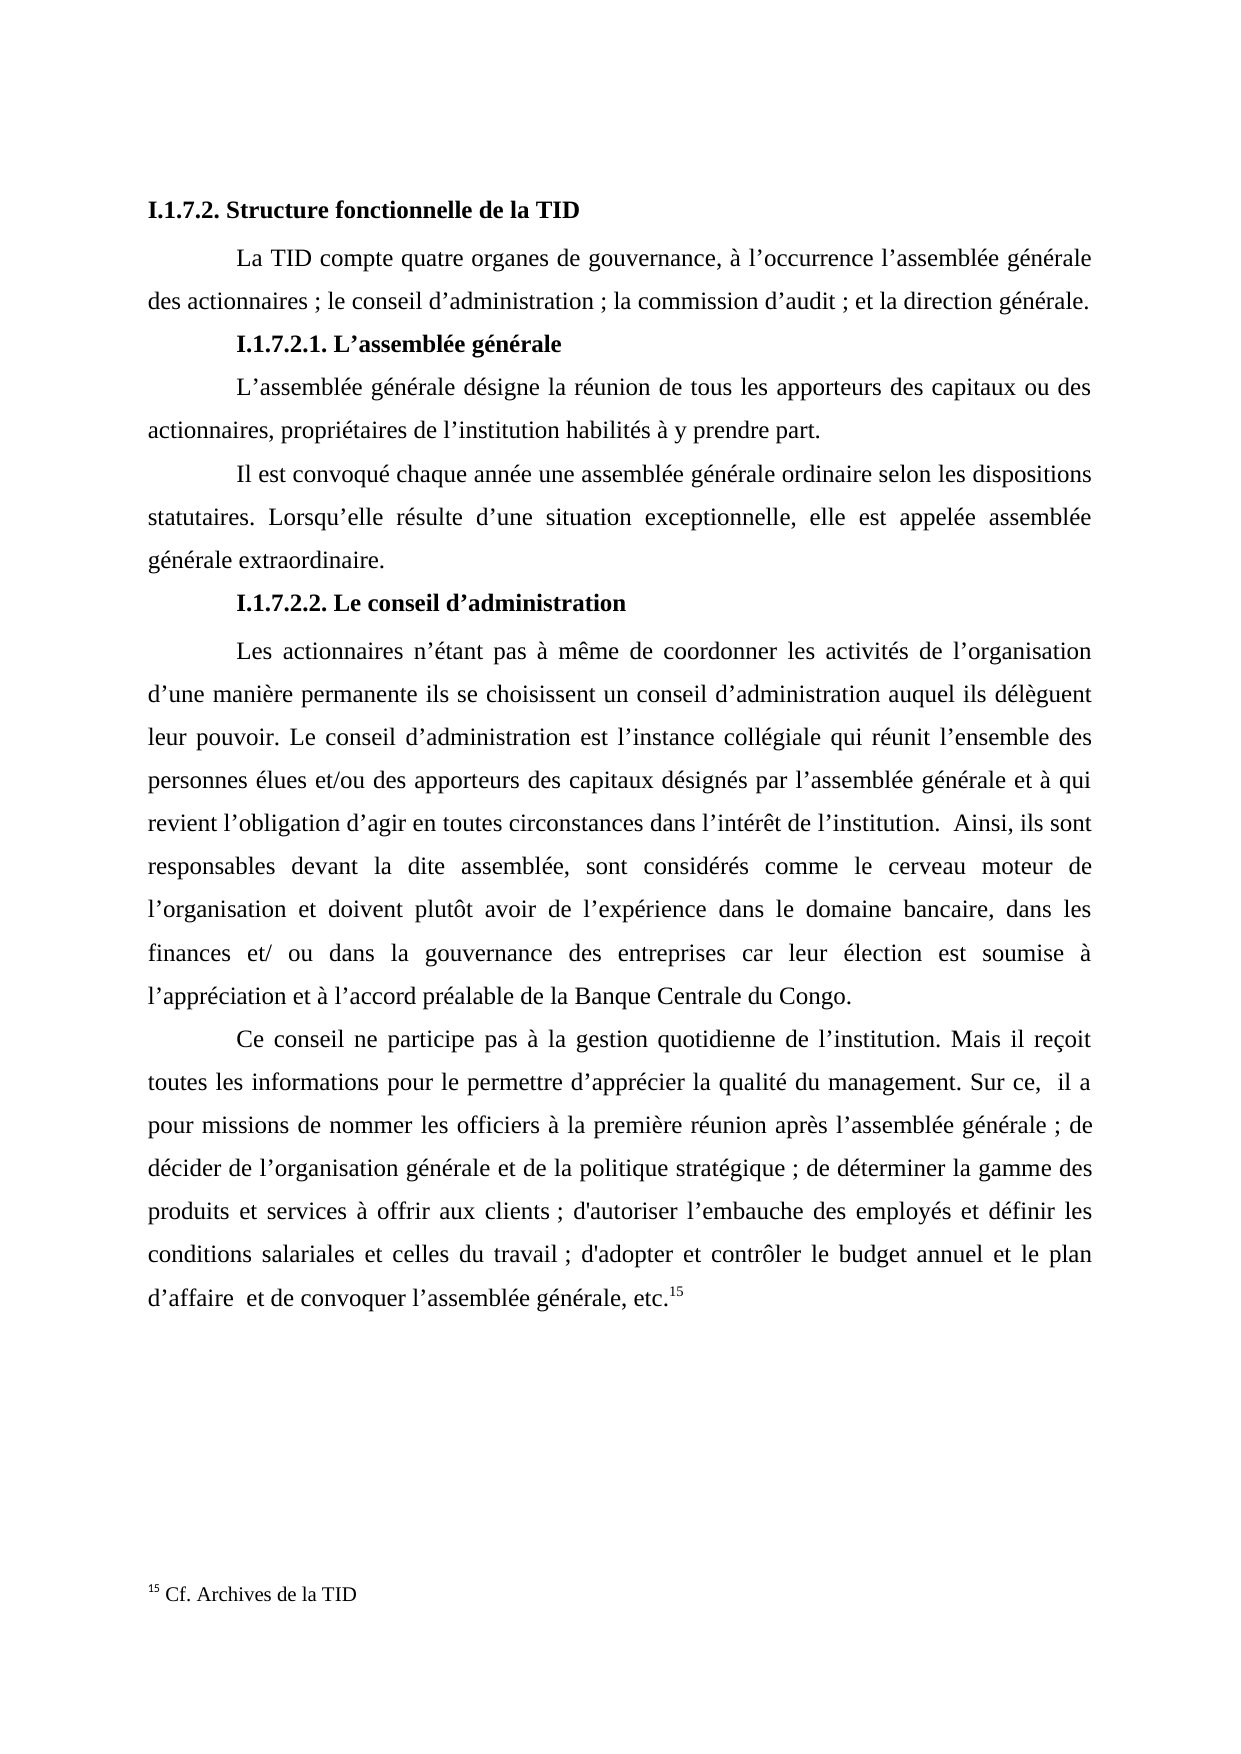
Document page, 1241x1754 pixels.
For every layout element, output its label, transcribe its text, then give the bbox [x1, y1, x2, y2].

text La TID compte quatre organes de gouvernance, à l’occurrence l’assemblée générale des actionnaires ; le conseil d’administration ; la commission d’audit ; et la direction générale. [148, 243, 1093, 315]
text Ce conseil ne participe pas à la gestion quotidienne de l’institution. Mais il reçoit toutes les informations pour le permettre d’apprécier la qualité du management. Sur ce, il a pour missions de nommer les officiers à la première réunion après l’assemblée générale ; de décider de l’organisation générale et de la politique stratégique ; de déterminer la gamme des produits et services à offrir aux clients ; d'autoriser l’embauche des employés et définir les conditions salariales et celles du travail ; d'adopter et contrôler le budget annuel et le plan d’affaire et de convoquer l’assemblée générale, etc. [148, 1024, 1093, 1311]
text L’assemblée générale désigne la réunion de tous les apporteurs des capitaux ou des actionnaires, propriétaires de l’institution habilités à y prendre part. [148, 372, 1093, 444]
text I.1.7.2. Structure fonctionnelle de la TID [148, 195, 1093, 224]
text I.1.7.2.2. Le conseil d’administration [148, 588, 1093, 617]
text I.1.7.2.1. L’assemblée générale [148, 329, 1093, 358]
text Il est convoqué chaque année une assemblée générale ordinaire selon les dispositions statutaires. Lorsqu’elle résulte d’une situation exceptionnelle, elle est appelée assemblée générale extraordinaire. [148, 459, 1093, 574]
text Les actionnaires n’étant pas à même de coordonner les activités de l’organisation d’une manière permanente ils se choisissent un conseil d’administration auquel ils délèguent leur pouvoir. Le conseil d’administration est l’instance collégiale qui réunit l’ensemble des personnes élues et/ou des apporteurs des capitaux désignés par l’assemblée générale et à qui revient l’obligation d’agir en toutes circonstances dans l’intérêt de l’institution. Ainsi, ils sont responsables devant la dite assemblée, sont considérés comme le cerveau moteur de l’organisation et doivent plutôt avoir de l’expérience dans le domaine bancaire, dans les finances et/ ou dans la gouvernance des entreprises car leur élection est soumise à l’appréciation et à l’accord préalable de la Banque Centrale du Congo. [148, 636, 1093, 1009]
